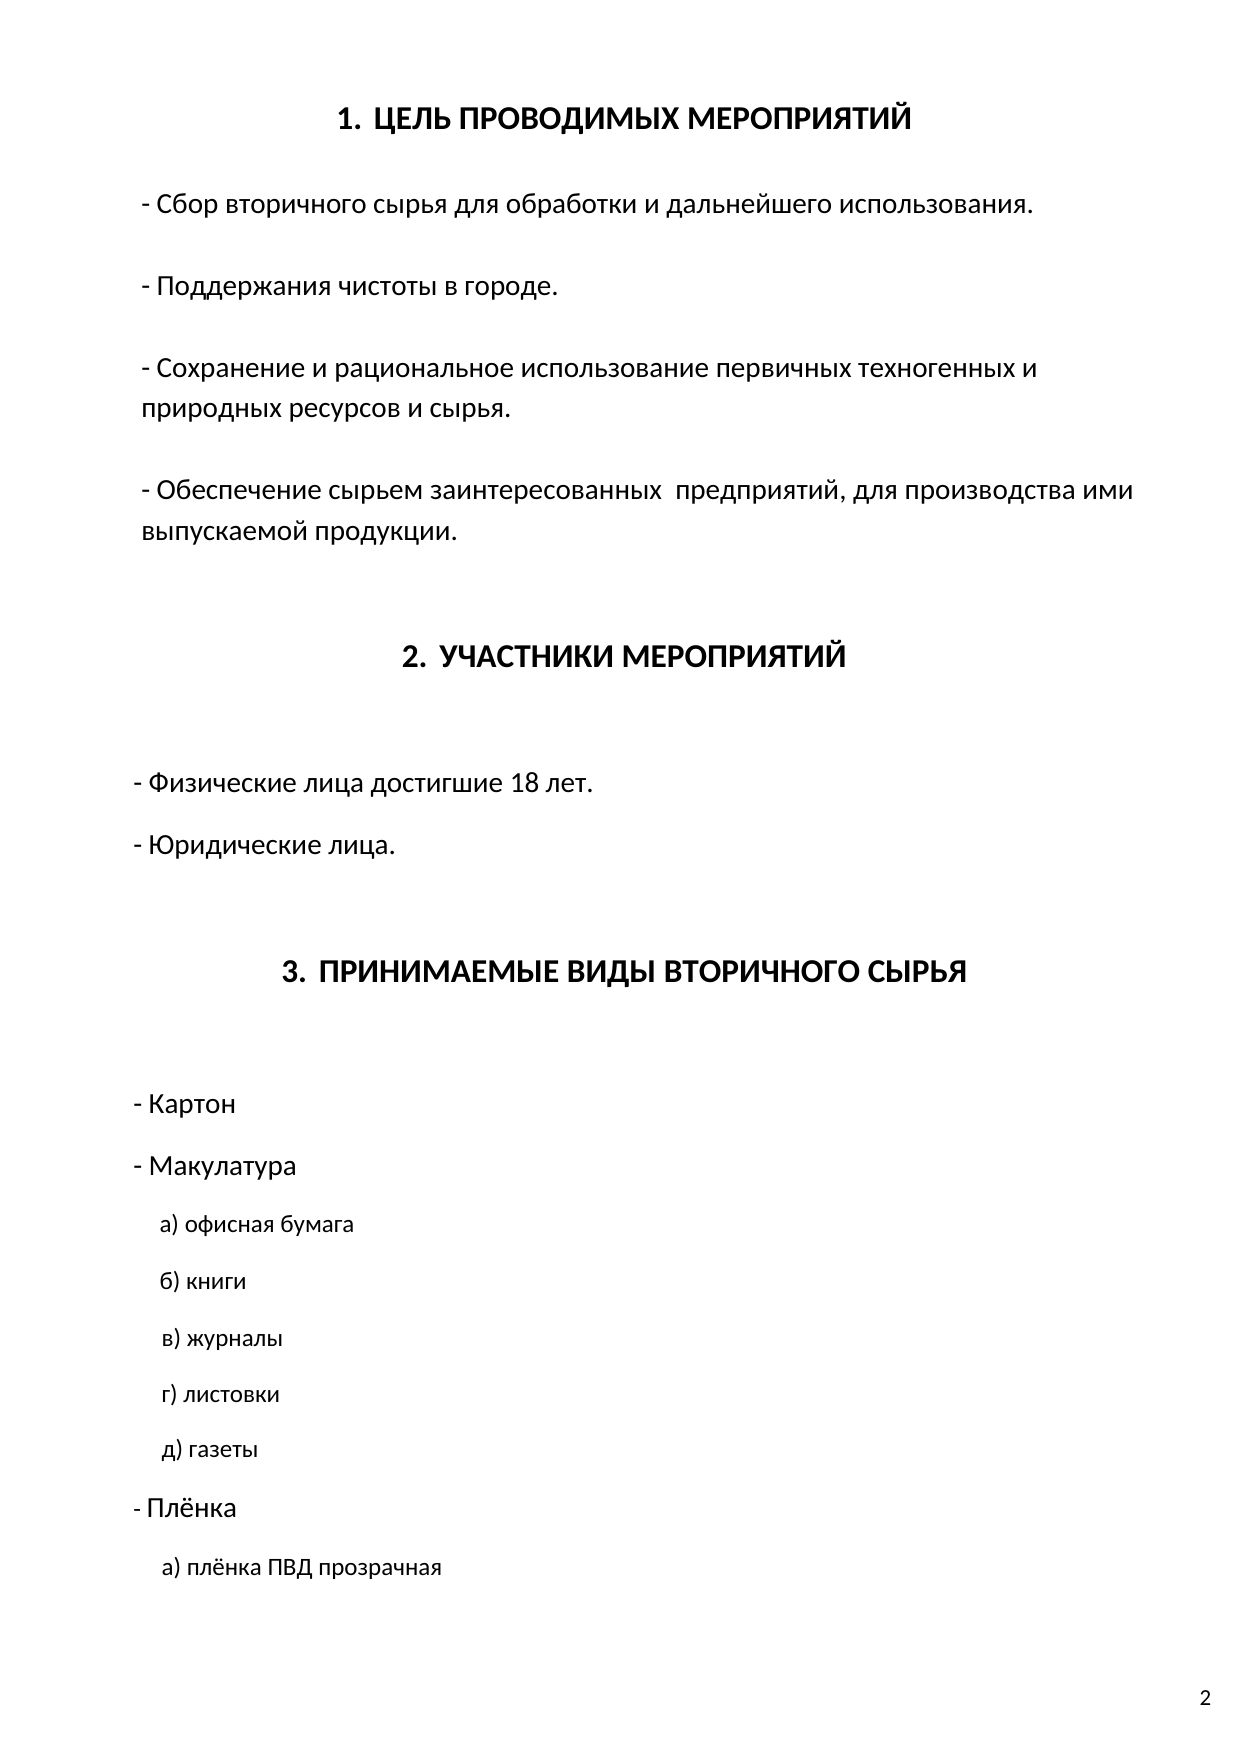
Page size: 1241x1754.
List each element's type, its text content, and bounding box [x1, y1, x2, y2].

text - Картон [44, 1085, 1167, 1121]
list УЧАСТНИКИ МЕРОПРИЯТИЙ [82, 635, 1167, 676]
list ПРИНИМАЕМЫЕ ВИДЫ ВТОРИЧНОГО СЫРЬЯ [82, 950, 1167, 991]
list - Обеспечение сырьем заинтересованных предприятий, для производства ими выпускаемой продукции. [141, 471, 1167, 548]
list ЦЕЛЬ ПРОВОДИМЫХ МЕРОПРИЯТИЙ [82, 97, 1167, 138]
list - Поддержания чистоты в городе. [141, 267, 1167, 302]
text г) листовки [103, 1378, 1167, 1408]
text - Макулатура [44, 1147, 1167, 1182]
text а) офисная бумага [103, 1209, 1167, 1239]
text д) газеты [103, 1434, 1167, 1464]
text - Юридические лица. [44, 826, 1167, 862]
text б) книги [103, 1265, 1167, 1296]
text в) журналы [103, 1322, 1167, 1352]
text - Плёнка [103, 1489, 1167, 1525]
text а) плёнка ПВД прозрачная [103, 1551, 1167, 1582]
text - Физические лица достигшие 18 лет. [44, 764, 1167, 800]
list - Сохранение и рациональное использование первичных техногенных и природных ресурсов и сырья. [141, 349, 1167, 425]
list - Сбор вторичного сырья для обработки и дальнейшего использования. [141, 185, 1167, 221]
